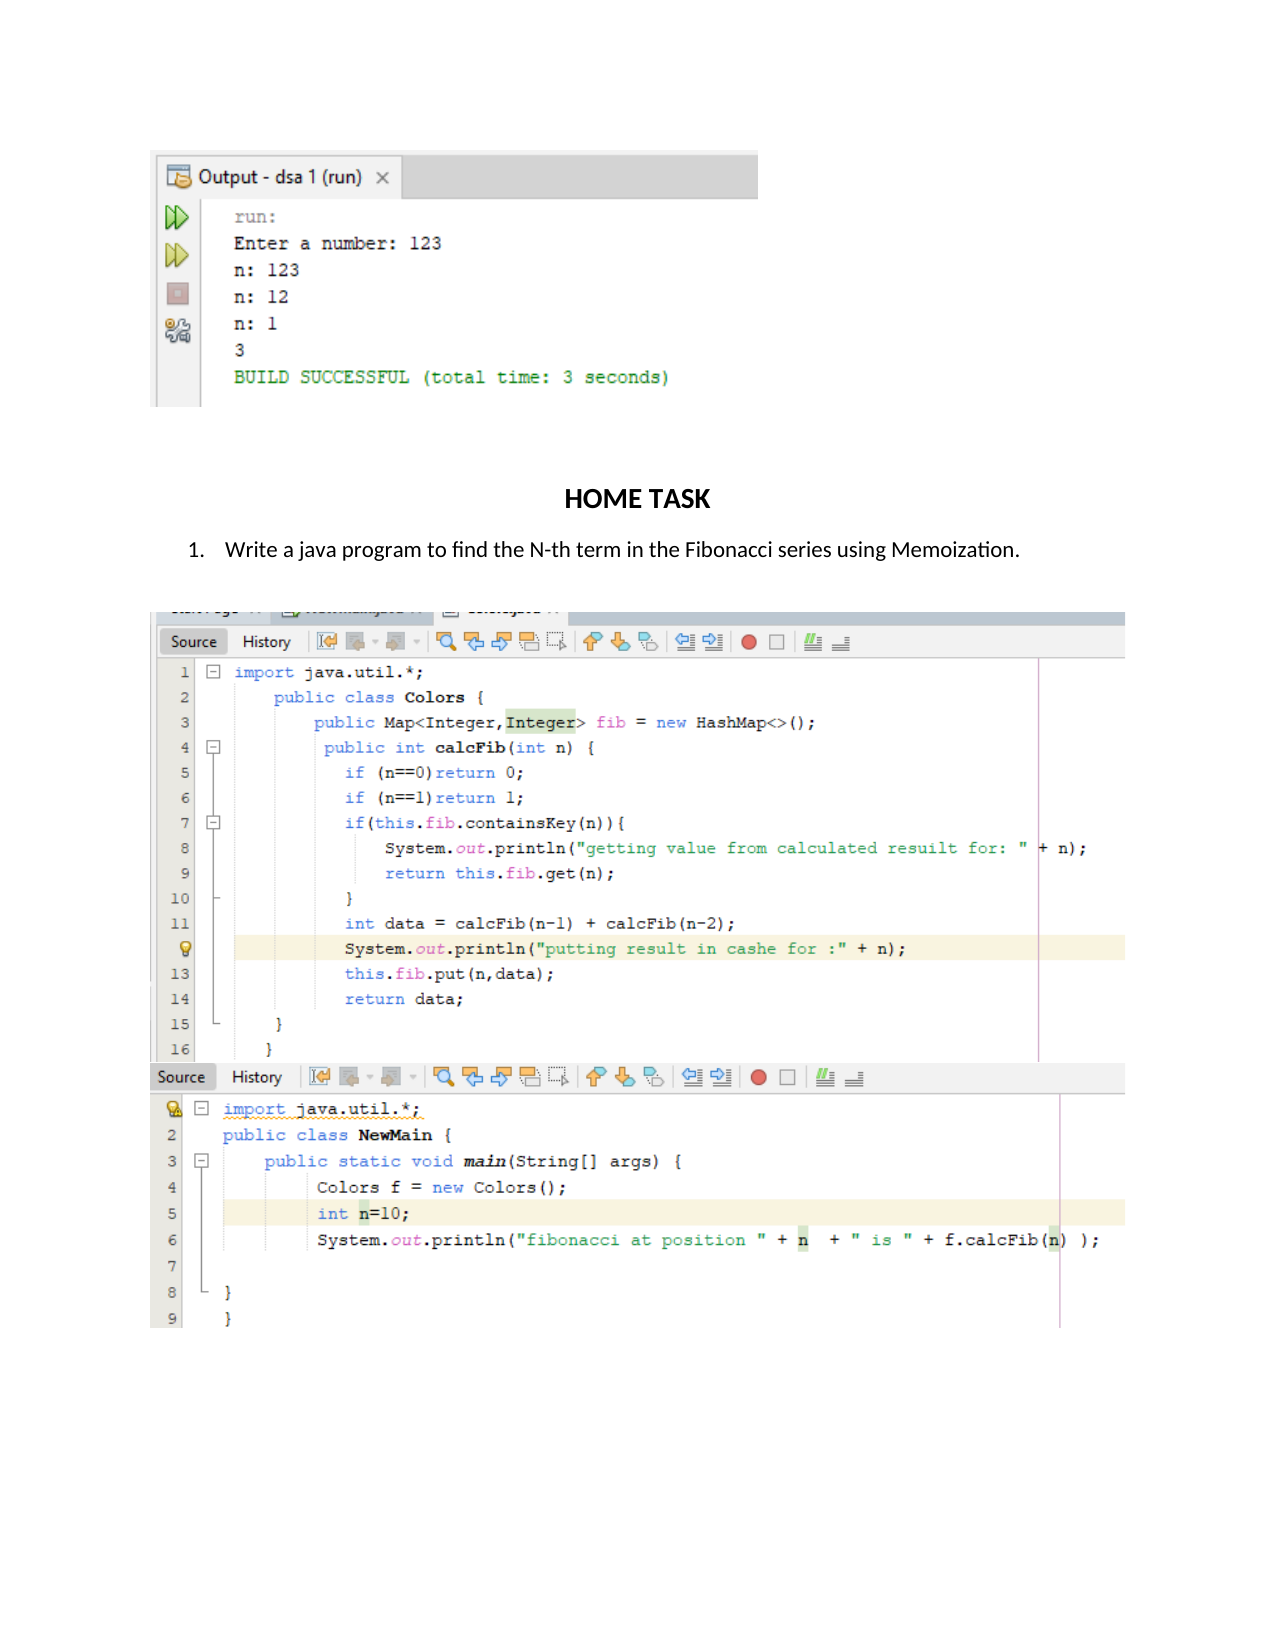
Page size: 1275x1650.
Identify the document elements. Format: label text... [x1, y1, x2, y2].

picture [150, 150, 758, 407]
picture [150, 1063, 1125, 1328]
list Write a java program to find the N-th term in the Fibonacci series using Memoization. [187, 535, 1125, 563]
text HOME TASK [150, 480, 1125, 516]
picture [150, 612, 1125, 1062]
